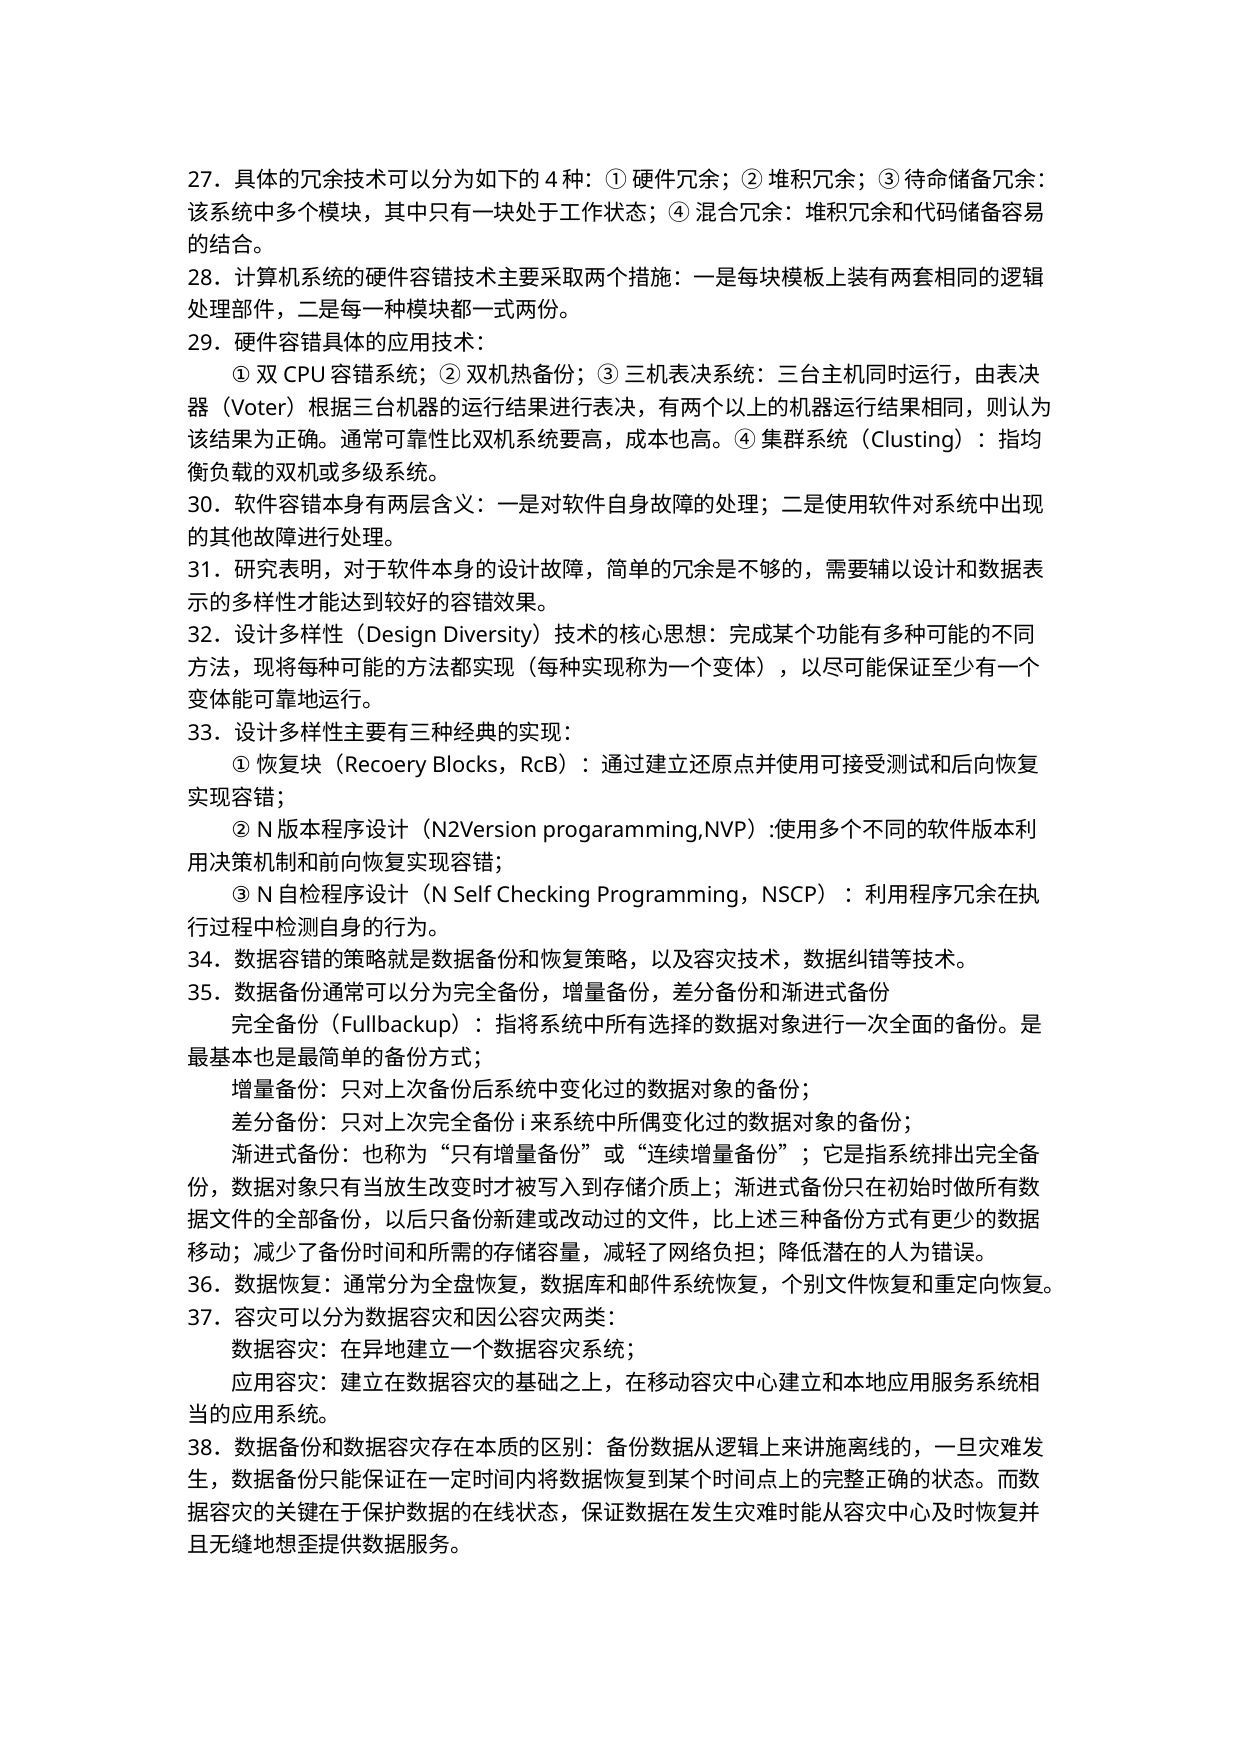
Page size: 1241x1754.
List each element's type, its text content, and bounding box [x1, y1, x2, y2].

text ② N版本程序设计（N2Version progaramming,NVP）:使用多个不同的软件版本利用决策机制和前向恢复实现容错； [187, 812, 1053, 877]
text ① 恢复块（Recoery Blocks，RcB）：通过建立还原点并使用可接受测试和后向恢复实现容错； [187, 747, 1053, 812]
text 37．容灾可以分为数据容灾和因公容灾两类： [187, 1299, 1053, 1332]
text 29．硬件容错具体的应用技术： [187, 324, 1053, 357]
text 30．软件容错本身有两层含义：一是对软件自身故障的处理；二是使用软件对系统中出现的其他故障进行处理。 [187, 487, 1053, 552]
text 33．设计多样性主要有三种经典的实现： [187, 714, 1053, 747]
text 36．数据恢复：通常分为全盘恢复，数据库和邮件系统恢复，个别文件恢复和重定向恢复。 [187, 1267, 1053, 1299]
text 38．数据备份和数据容灾存在本质的区别：备份数据从逻辑上来讲施离线的，一旦灾难发生，数据备份只能保证在一定时间内将数据恢复到某个时间点上的完整正确的状态。而数据容灾的关键在于保护数据的在线状态，保证数据在发生灾难时能从容灾中心及时恢复并且无缝地想歪提供数据服务。 [187, 1429, 1053, 1559]
text ① 双CPU容错系统；② 双机热备份；③ 三机表决系统：三台主机同时运行，由表决器（Voter）根据三台机器的运行结果进行表决，有两个以上的机器运行结果相同，则认为该结果为正确。通常可靠性比双机系统要高，成本也高。④ 集群系统（Clusting）：指均衡负载的双机或多级系统。 [187, 357, 1053, 487]
text 数据容灾：在异地建立一个数据容灾系统； [187, 1332, 1053, 1364]
text 35．数据备份通常可以分为完全备份，增量备份，差分备份和渐进式备份 [187, 974, 1053, 1007]
text 28．计算机系统的硬件容错技术主要采取两个措施：一是每块模板上装有两套相同的逻辑处理部件，二是每一种模块都一式两份。 [187, 259, 1053, 324]
text 34．数据容错的策略就是数据备份和恢复策略，以及容灾技术，数据纠错等技术。 [187, 942, 1053, 974]
text 完全备份（Fullbackup）：指将系统中所有选择的数据对象进行一次全面的备份。是最基本也是最简单的备份方式； [187, 1007, 1053, 1072]
text 应用容灾：建立在数据容灾的基础之上，在移动容灾中心建立和本地应用服务系统相当的应用系统。 [187, 1364, 1053, 1429]
text 32．设计多样性（Design Diversity）技术的核心思想：完成某个功能有多种可能的不同方法，现将每种可能的方法都实现（每种实现称为一个变体），以尽可能保证至少有一个变体能可靠地运行。 [187, 617, 1053, 714]
text 差分备份：只对上次完全备份i来系统中所偶变化过的数据对象的备份； [187, 1104, 1053, 1137]
text 增量备份：只对上次备份后系统中变化过的数据对象的备份； [187, 1072, 1053, 1104]
text 渐进式备份：也称为“只有增量备份”或“连续增量备份”；它是指系统排出完全备份，数据对象只有当放生改变时才被写入到存储介质上；渐进式备份只在初始时做所有数据文件的全部备份，以后只备份新建或改动过的文件，比上述三种备份方式有更少的数据移动；减少了备份时间和所需的存储容量，减轻了网络负担；降低潜在的人为错误。 [187, 1137, 1053, 1267]
text 31．研究表明，对于软件本身的设计故障，简单的冗余是不够的，需要辅以设计和数据表示的多样性才能达到较好的容错效果。 [187, 552, 1053, 617]
text 27．具体的冗余技术可以分为如下的4种：① 硬件冗余；② 堆积冗余；③ 待命储备冗余：该系统中多个模块，其中只有一块处于工作状态；④ 混合冗余：堆积冗余和代码储备容易的结合。 [187, 162, 1053, 259]
text ③ N自检程序设计（N Self Checking Programming，NSCP） ：利用程序冗余在执行过程中检测自身的行为。 [187, 877, 1053, 942]
